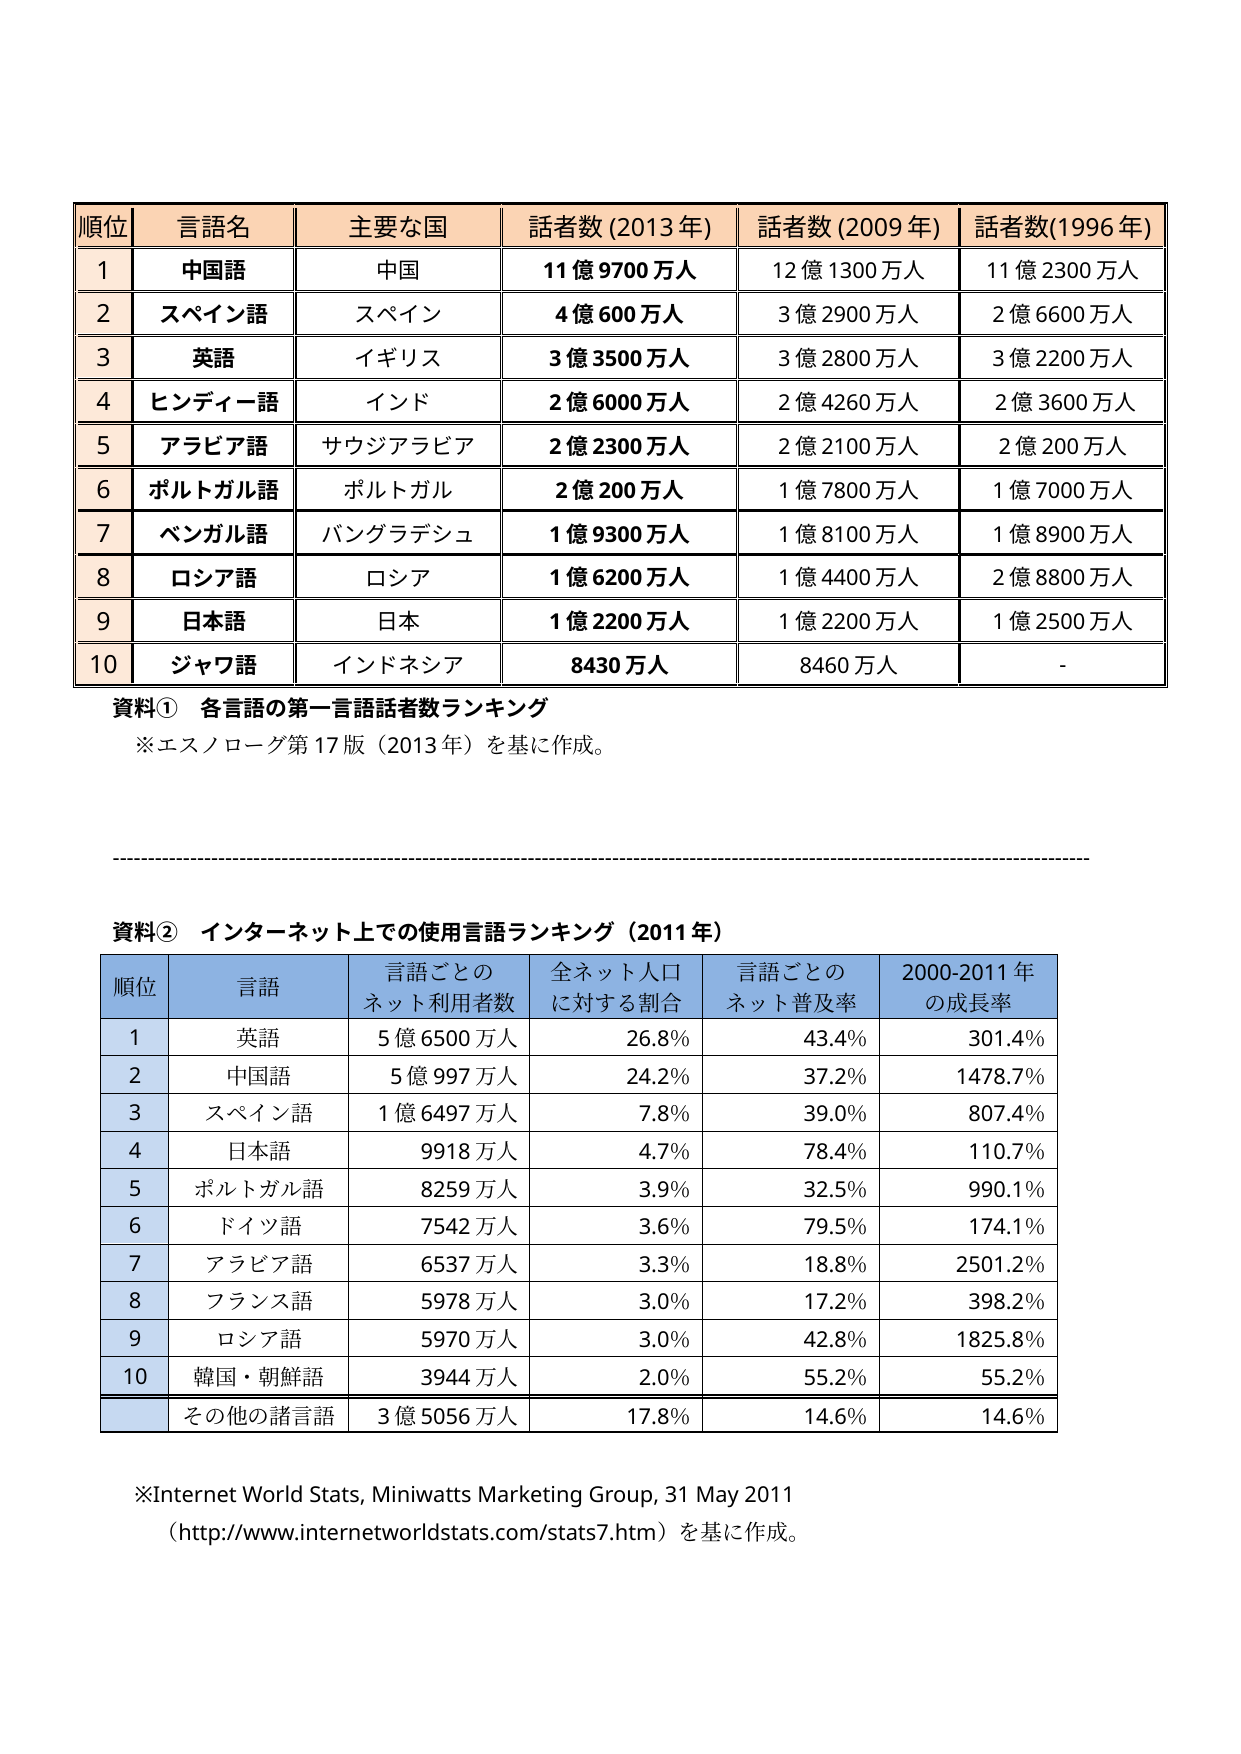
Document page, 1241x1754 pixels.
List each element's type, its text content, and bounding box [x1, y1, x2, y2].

table_cell 398.2％ [880, 1282, 1057, 1319]
table_cell 7 [101, 1245, 168, 1281]
table_header 順位 [76, 205, 132, 246]
table_cell 2億3600万人 [961, 378, 1165, 421]
table_cell 32.5％ [703, 1169, 879, 1206]
table_cell 8460万人 [738, 644, 959, 684]
table_cell 2億6000万人 [503, 381, 736, 421]
table_header 順位 [101, 955, 168, 1018]
table_cell アラビア語 [169, 1245, 348, 1281]
table_cell 2億8800万人 [961, 553, 1166, 597]
table_cell 3億3500万人 [503, 337, 736, 377]
table_cell 2.0％ [530, 1357, 702, 1394]
table_cell 1億9300万人 [503, 512, 736, 553]
table_cell 42.8％ [703, 1320, 879, 1356]
text ※エスノローグ第17版（2013年）を基に作成。 [112, 725, 1128, 763]
text 資料② インターネット上での使用言語ランキング（2011年） [112, 913, 1128, 950]
table_cell 日本語 [169, 1132, 348, 1168]
table_cell 中国 [297, 249, 500, 290]
table_cell 1億2500万人 [959, 597, 1166, 641]
table_header 言語ごとの ネット利用者数 [349, 955, 529, 1018]
table_cell 24.2％ [530, 1056, 702, 1093]
table_cell 9 [74, 597, 132, 641]
table_cell 55.2％ [880, 1357, 1057, 1394]
table_cell 9 [101, 1320, 168, 1356]
table_cell ロシア [297, 556, 500, 597]
table_cell 9918万人 [349, 1132, 529, 1168]
table_cell 2億4260万人 [739, 381, 958, 421]
table_cell 5 [76, 421, 131, 465]
table_cell 18.8％ [703, 1245, 879, 1281]
table_cell 3.6％ [530, 1207, 702, 1243]
table_cell 4億600万人 [503, 293, 736, 333]
table_cell その他の諸言語 [169, 1399, 348, 1431]
table_cell 7.8％ [530, 1094, 702, 1131]
table_cell 17.8％ [530, 1399, 702, 1431]
table_cell 2 [74, 290, 132, 333]
table_header 話者数 (2013年) [501, 205, 738, 246]
text （http://www.internetworldstats.com/stats7.htm）を基に作成。 [112, 1513, 1128, 1550]
table_cell 807.4％ [880, 1094, 1057, 1131]
table_cell インドネシア [295, 644, 501, 684]
table_cell ベンガル語 [134, 512, 293, 553]
table_cell ロシア語 [134, 556, 293, 597]
table_cell 3.3％ [530, 1245, 702, 1281]
table_cell 174.1％ [880, 1207, 1057, 1243]
table_cell 11億9700万人 [503, 249, 736, 290]
table_cell 3.0％ [530, 1320, 702, 1356]
table_cell 1億8900万人 [961, 509, 1164, 553]
table_cell 中国語 [169, 1056, 348, 1093]
table_cell 3 [76, 334, 131, 377]
table_cell 14.6％ [880, 1399, 1057, 1431]
table_cell 3 [101, 1094, 168, 1131]
table_cell 5978万人 [349, 1282, 529, 1319]
table_cell 7 [76, 509, 131, 553]
table_cell 2億2300万人 [503, 425, 736, 465]
table_cell 1825.8％ [880, 1320, 1057, 1356]
table_cell 1億2200万人 [503, 600, 736, 641]
table_cell 5970万人 [349, 1320, 529, 1356]
table_header 全ネット人口に対する割合 [530, 955, 702, 1018]
table_cell 11億2300万人 [959, 246, 1166, 290]
table_cell 2億2100万人 [739, 425, 958, 465]
text ------------------------------------------------------------------------------------------------------------------------------------------- [112, 838, 1128, 875]
table_header 主要な国 [295, 205, 501, 246]
table_cell 4 [76, 378, 131, 421]
table_cell 1478.7％ [880, 1056, 1057, 1093]
table_cell 3944万人 [349, 1357, 529, 1394]
table_header 言語ごとの ネット普及率 [703, 955, 879, 1018]
table_cell 8 [101, 1282, 168, 1319]
table_cell 1億8100万人 [739, 512, 958, 553]
table_cell 26.8％ [530, 1019, 702, 1055]
table_cell ポルトガル語 [169, 1169, 348, 1206]
table_cell ジャワ語 [132, 641, 295, 684]
table_cell 英語 [169, 1019, 348, 1055]
table_cell ヒンディー語 [134, 381, 293, 421]
table_header 話者数(1996年) [959, 205, 1164, 246]
table_cell 17.2％ [703, 1282, 879, 1319]
table_cell 14.6％ [703, 1399, 879, 1431]
table_cell 43.4％ [703, 1019, 879, 1055]
table_cell フランス語 [169, 1282, 348, 1319]
table_cell 1 [101, 1019, 168, 1055]
table_cell 6537万人 [349, 1245, 529, 1281]
table_cell 日本 [297, 600, 500, 641]
table_cell 37.2％ [703, 1056, 879, 1093]
table_cell 韓国・朝鮮語 [169, 1357, 348, 1394]
table_cell 6 [76, 465, 131, 509]
table_cell 2億200万人 [961, 421, 1165, 465]
table_cell 8430万人 [501, 644, 738, 684]
table_cell スペイン語 [169, 1094, 348, 1131]
table_cell スペイン語 [134, 293, 293, 333]
table_cell アラビア語 [134, 425, 293, 465]
table_cell 2 [101, 1056, 168, 1093]
table_cell 1億6497万人 [349, 1094, 529, 1131]
table_cell 12億1300万人 [739, 249, 958, 290]
table_cell 1億4400万人 [739, 556, 958, 597]
table_cell 5 [101, 1169, 168, 1206]
table_cell バングラデシュ [297, 512, 500, 553]
table_cell インド [297, 381, 500, 421]
table_cell 39.0％ [703, 1094, 879, 1131]
table_cell 4.7％ [530, 1132, 702, 1168]
table_cell 6 [101, 1207, 168, 1243]
table_cell 990.1％ [880, 1169, 1057, 1206]
table_header 言語名 [132, 204, 295, 246]
table_header 2000-2011年の成長率 [880, 955, 1057, 1018]
table_cell 2501.2％ [880, 1245, 1057, 1281]
table_cell 2億6600万人 [959, 290, 1166, 333]
table_cell [101, 1399, 168, 1431]
table_cell スペイン [297, 293, 500, 333]
table_cell ドイツ語 [169, 1207, 348, 1243]
table_cell 10 [74, 641, 132, 684]
table_cell 2億200万人 [503, 469, 736, 509]
table_cell 5億997万人 [349, 1056, 529, 1093]
table_cell - [959, 641, 1166, 684]
table_cell 3億2900万人 [739, 293, 958, 333]
table_header 言語 [169, 955, 348, 1018]
table_cell 110.7％ [880, 1132, 1057, 1168]
table_cell 78.4％ [703, 1132, 879, 1168]
table_cell 1 [74, 246, 132, 290]
table_cell イギリス [297, 337, 500, 377]
table_cell 日本語 [134, 600, 293, 641]
table_cell 1億6200万人 [503, 556, 736, 597]
table_cell 1億2200万人 [739, 600, 958, 641]
table_cell 55.2％ [703, 1357, 879, 1394]
table_cell 3.9％ [530, 1169, 702, 1206]
table_cell 3.0％ [530, 1282, 702, 1319]
table_cell ポルトガル語 [134, 469, 293, 509]
table_cell 4 [101, 1132, 168, 1168]
table_cell 3億2800万人 [739, 337, 958, 377]
table_cell サウジアラビア [297, 425, 500, 465]
table_cell 301.4％ [880, 1019, 1057, 1055]
table_cell 中国語 [134, 249, 293, 290]
table_cell 10 [101, 1357, 168, 1394]
table_cell 79.5％ [703, 1207, 879, 1243]
table_cell 英語 [134, 337, 293, 377]
table_cell 8 [74, 553, 131, 597]
text ※Internet World Stats, Miniwatts Marketing Group, 31 May 2011 [112, 1475, 1128, 1513]
table_cell 1億7800万人 [739, 469, 958, 509]
table_cell ロシア語 [169, 1320, 348, 1356]
table_header 話者数 (2009年) [738, 204, 959, 246]
text 資料① 各言語の第一言語話者数ランキング [112, 688, 1128, 725]
table_cell 7542万人 [349, 1207, 529, 1243]
table_cell 1億7000万人 [961, 465, 1165, 509]
table_cell 3億5056万人 [349, 1399, 529, 1431]
table_cell 3億2200万人 [961, 334, 1165, 377]
table_cell 8259万人 [349, 1169, 529, 1206]
table_cell 5億6500万人 [349, 1019, 529, 1055]
table_cell ポルトガル [297, 469, 500, 509]
